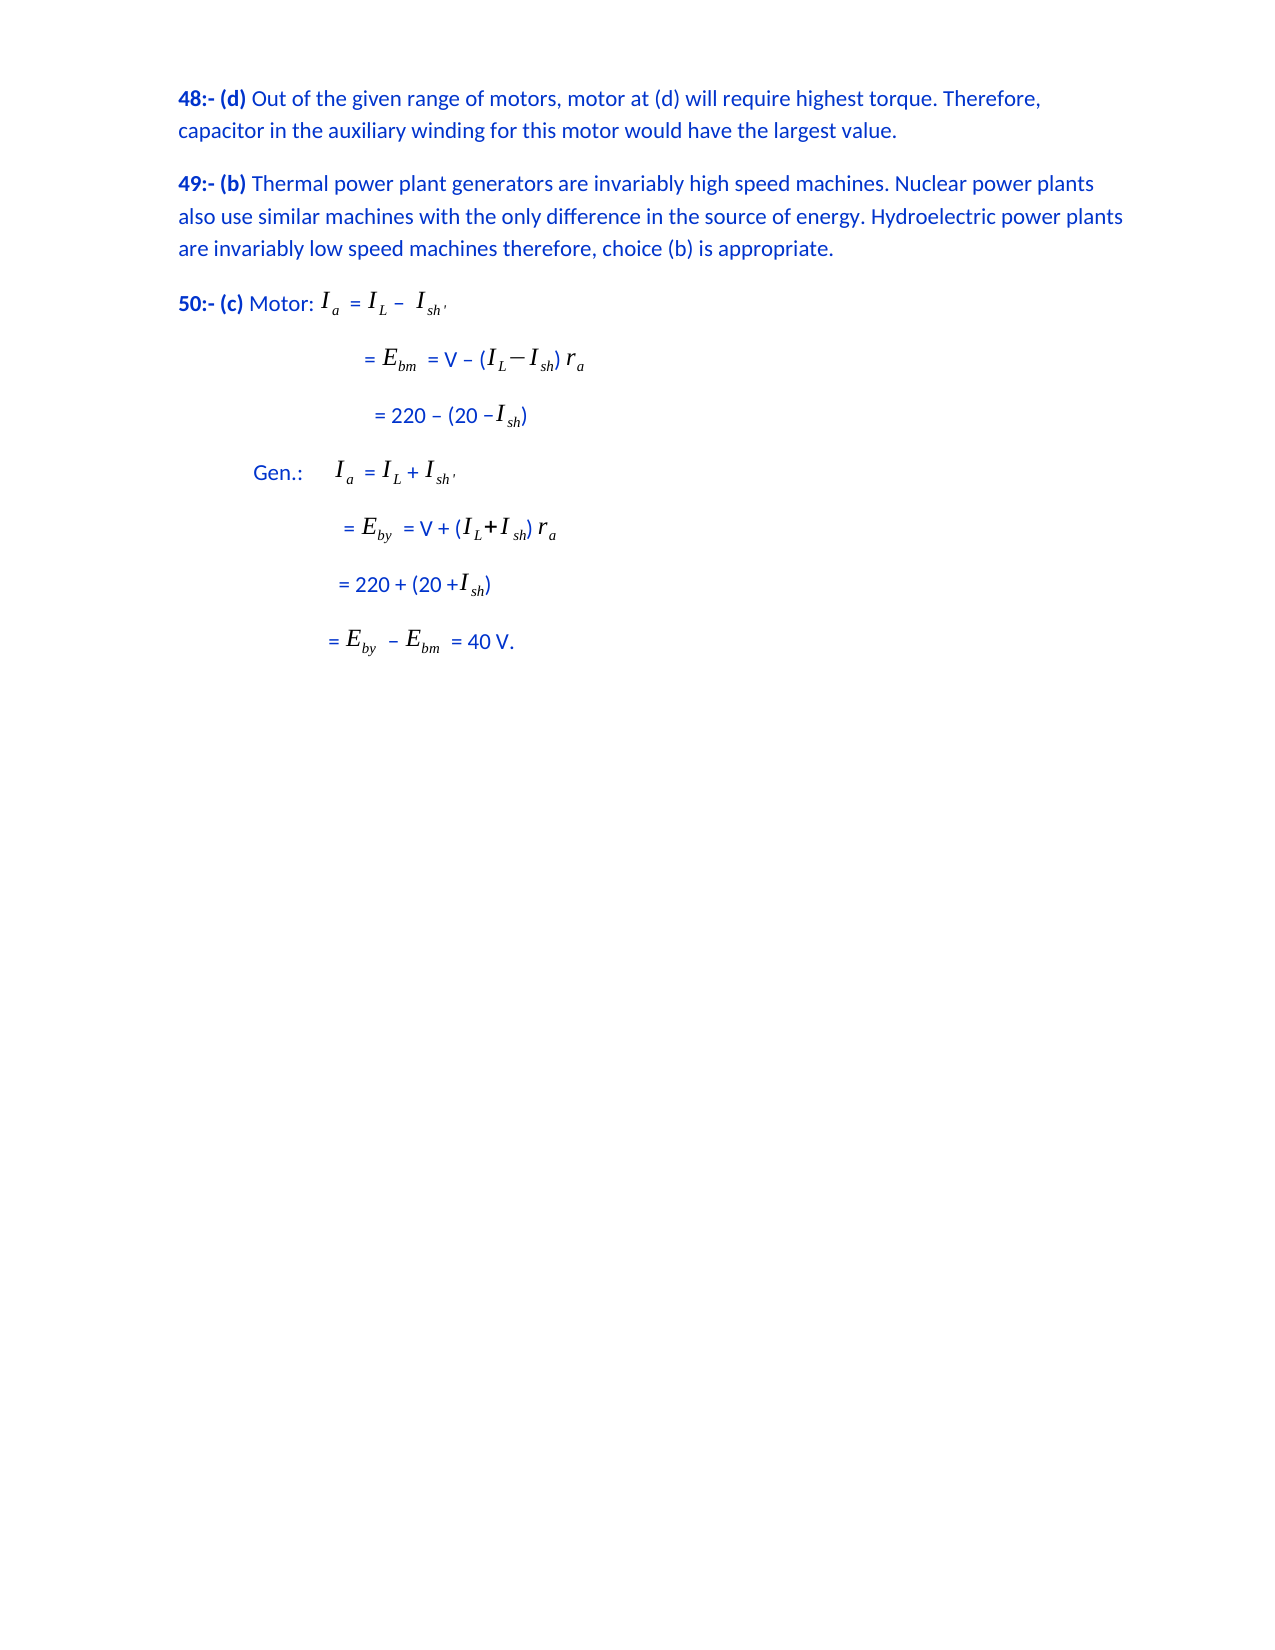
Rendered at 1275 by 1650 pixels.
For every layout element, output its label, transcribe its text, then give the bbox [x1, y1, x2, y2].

text = = V – () [178, 343, 1125, 375]
text 50:- (c) Motor: = − [178, 287, 1125, 318]
text = − = 40 V. [178, 625, 1125, 656]
text Gen.: = + [178, 456, 1125, 487]
text 49:- (b) Thermal power plant generators are invariably high speed machines. Nuclear power plants also use similar machines with the only difference in the source of energy. Hydroelectric power plants are invariably low speed machines therefore, choice (b) is appropriate. [178, 169, 1125, 262]
text = = V + () [178, 512, 1125, 544]
text = 220 + (20 +) [178, 569, 1125, 600]
text 48:- (d) Out of the given range of motors, motor at (d) will require highest torque. Therefore, capacitor in the auxiliary winding for this motor would have the largest value. [178, 84, 1125, 144]
text = 220 – (20 −) [178, 400, 1125, 431]
